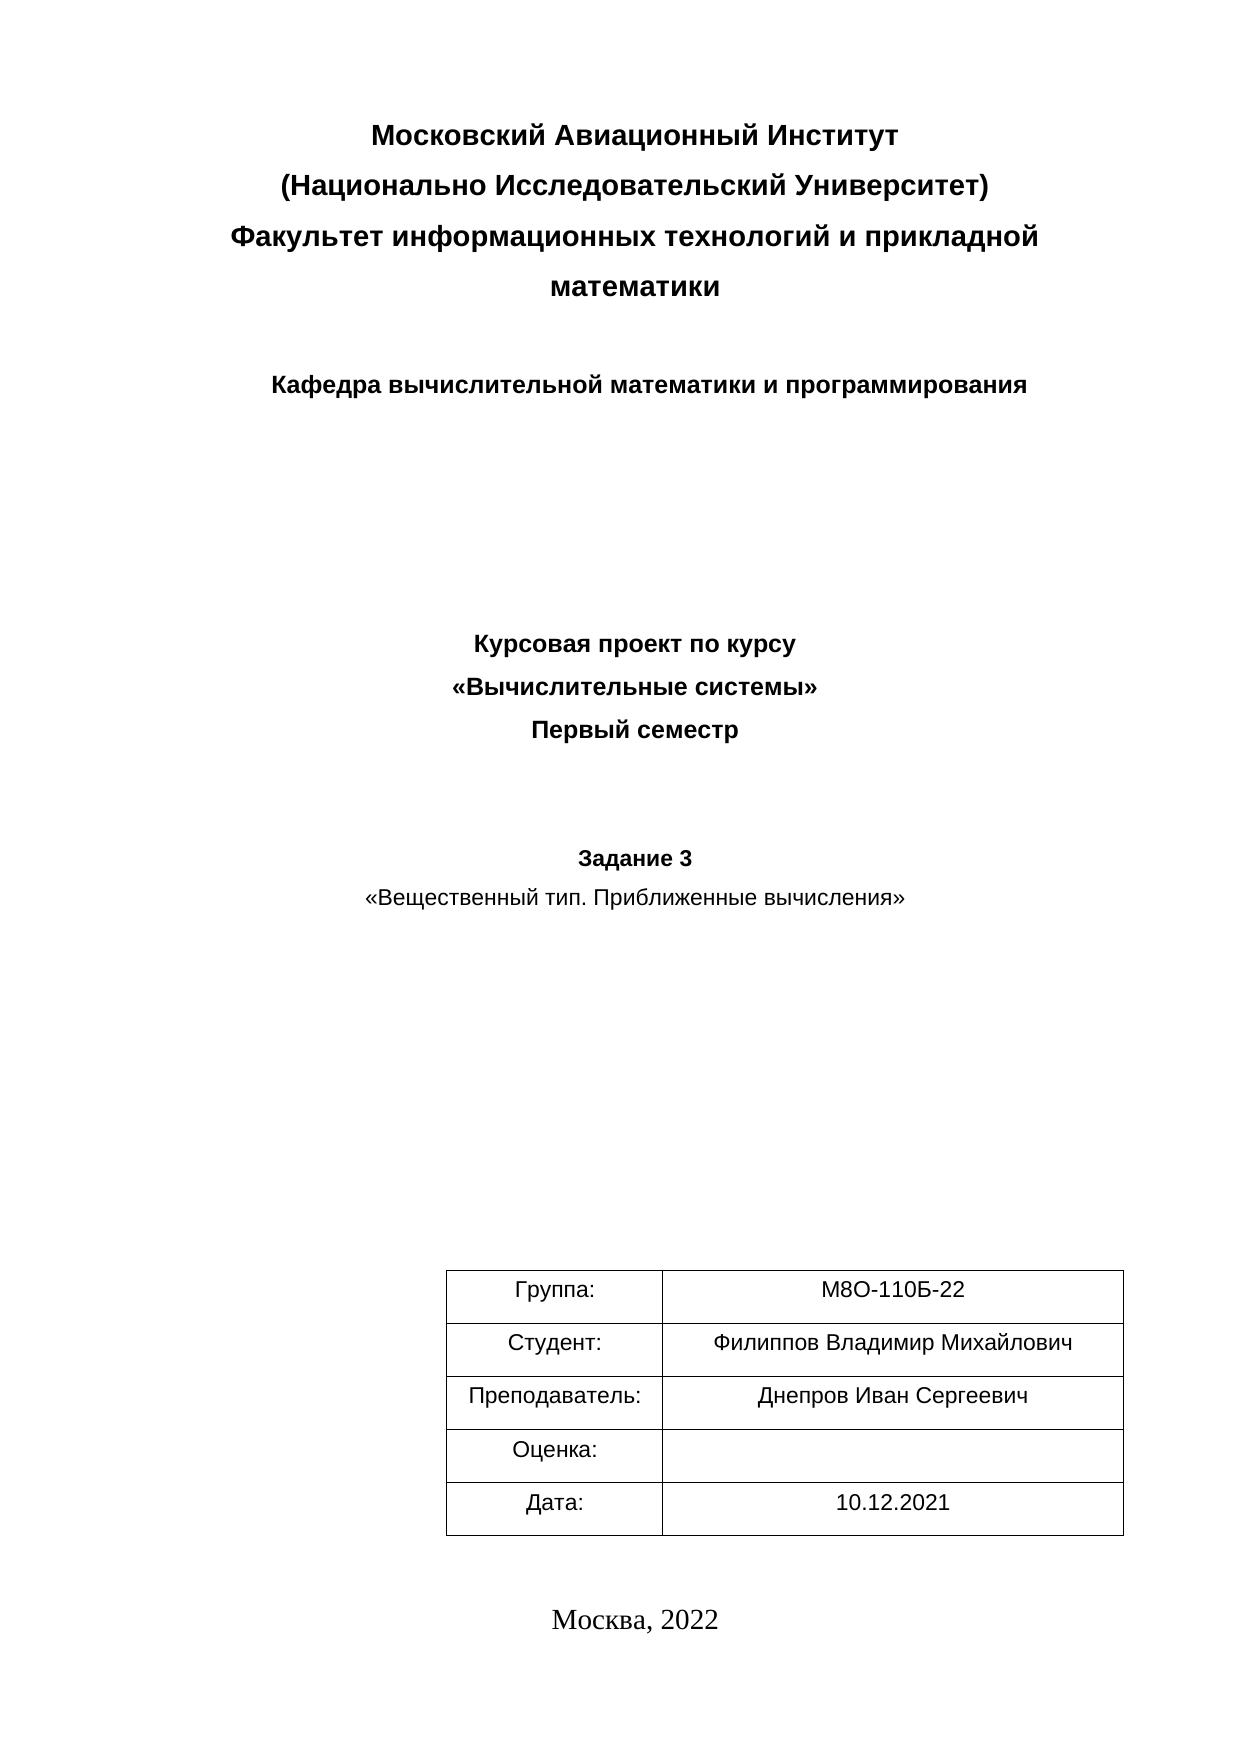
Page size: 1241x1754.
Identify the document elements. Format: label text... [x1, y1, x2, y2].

text математики [118, 269, 1152, 303]
table_cell [663, 1430, 1123, 1482]
text Задание 3 [118, 845, 1152, 871]
text Факультет информационных технологий и прикладной [118, 219, 1152, 252]
table_cell Преподаватель: [447, 1377, 662, 1429]
text Курсовая проект по курсу [118, 629, 1152, 658]
table_cell Студент: [447, 1324, 662, 1376]
text «Вычислительные системы» [118, 672, 1152, 701]
table_cell Дата: [447, 1483, 662, 1535]
table_cell 10.12.2021 [663, 1483, 1123, 1535]
table_cell Днепров Иван Сергеевич [663, 1377, 1123, 1429]
text Первый семестр [118, 715, 1152, 744]
text Кафедра вычислительной математики и программирования [148, 370, 1152, 398]
table_header М8О-110Б-22 [663, 1271, 1123, 1323]
text Московский Авиационный Институт [118, 118, 1152, 152]
text «Вещественный тип. Приближенные вычисления» [118, 884, 1152, 911]
table_cell Оценка: [447, 1430, 662, 1482]
table_header Группа: [447, 1271, 662, 1323]
text (Национально Исследовательский Университет) [118, 168, 1152, 202]
table_cell Филиппов Владимир Михайлович [663, 1324, 1123, 1376]
